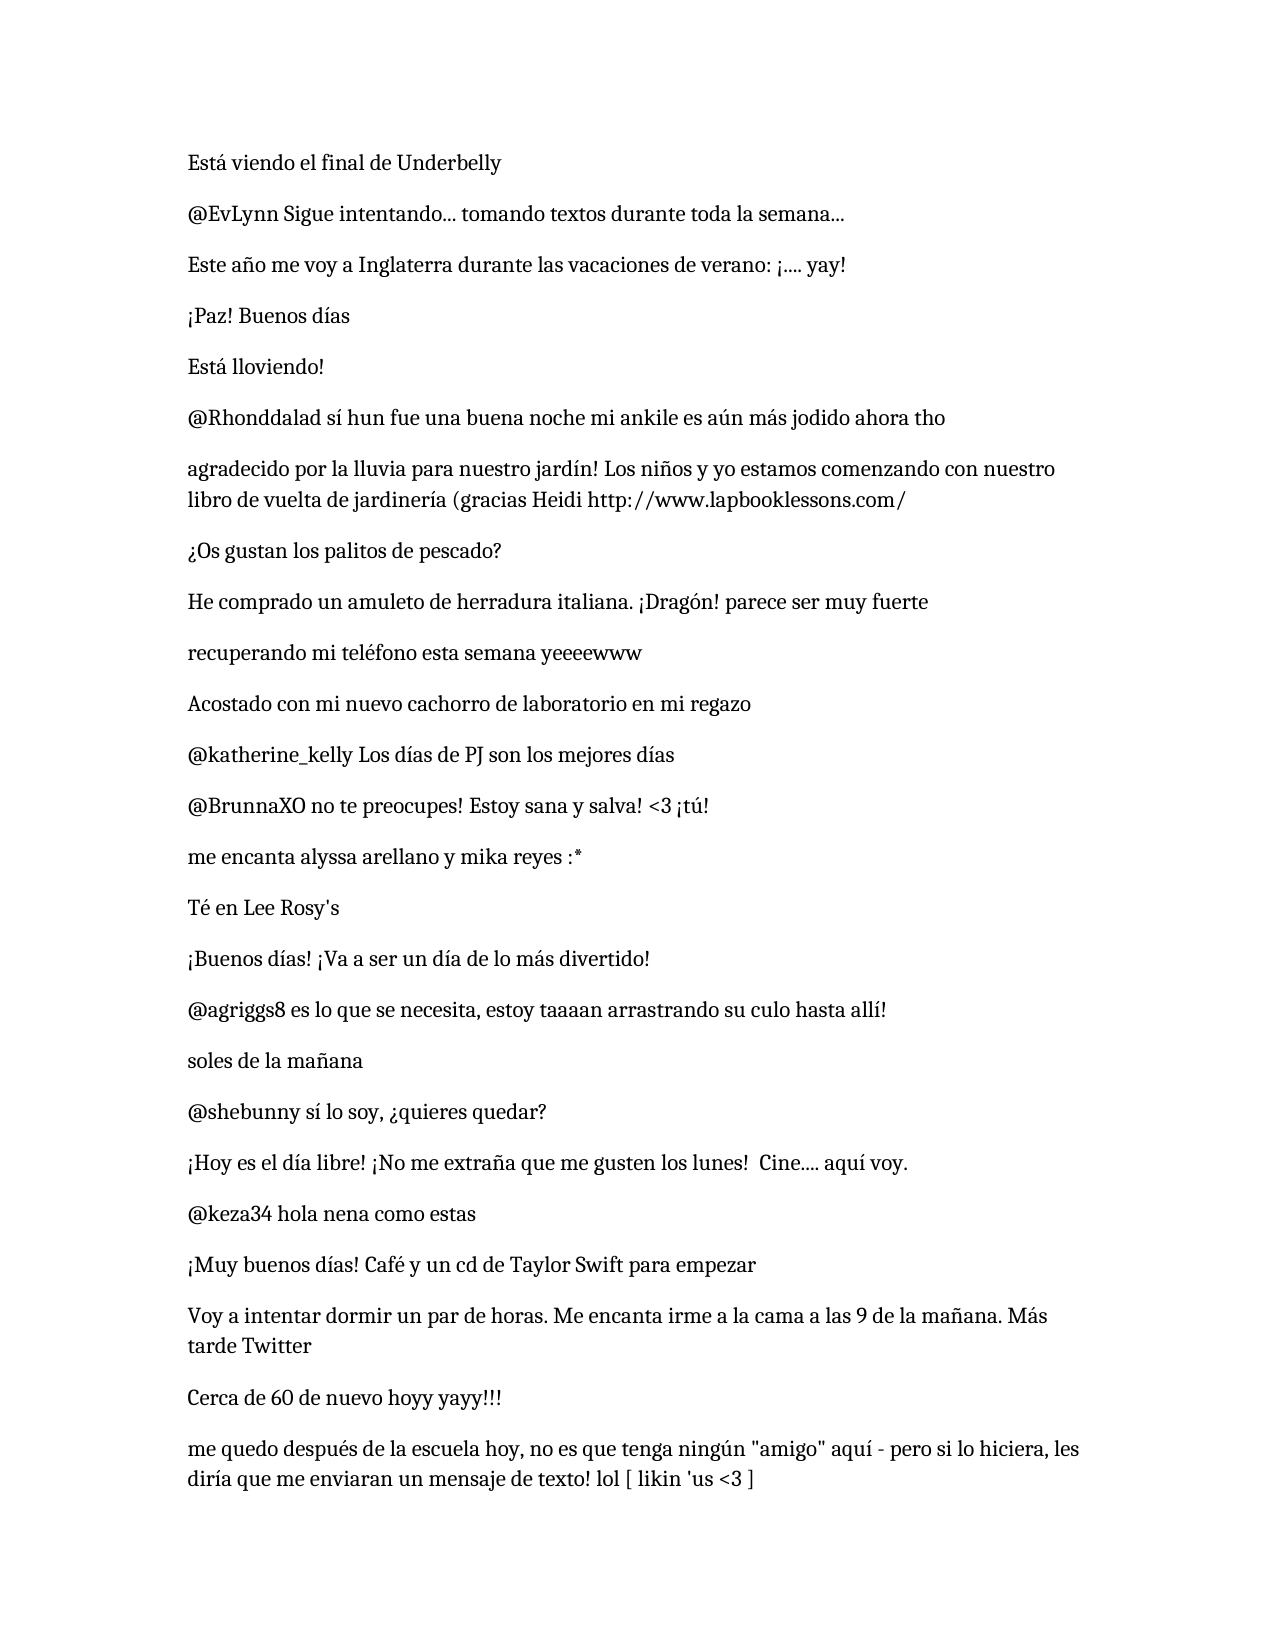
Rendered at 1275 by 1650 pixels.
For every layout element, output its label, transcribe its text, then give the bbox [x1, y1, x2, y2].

text me quedo después de la escuela hoy, no es que tenga ningún "amigo" aquí - pero si lo hiciera, les diría que me enviaran un mensaje de texto! lol [ likin 'us <3 ] [187, 1435, 1087, 1492]
text recuperando mi teléfono esta semana yeeeewww [187, 639, 1087, 666]
text ¿Os gustan los palitos de pescado? [187, 537, 1087, 564]
text @shebunny sí lo soy, ¿quieres quedar? [187, 1099, 1087, 1125]
text ¡Paz! Buenos días [187, 303, 1087, 329]
text He comprado un amuleto de herradura italiana. ¡Dragón! parece ser muy fuerte [187, 588, 1087, 615]
text Cerca de 60 de nuevo hoyy yayy!!! [187, 1384, 1087, 1411]
text Está viendo el final de Underbelly [187, 150, 1087, 176]
text @BrunnaXO no te preocupes! Estoy sana y salva! <3 ¡tú! [187, 793, 1087, 819]
text ¡Hoy es el día libre! ¡No me extraña que me gusten los lunes! Cine.... aquí voy. [187, 1150, 1087, 1176]
text ¡Buenos días! ¡Va a ser un día de lo más divertido! [187, 946, 1087, 972]
text me encanta alyssa arellano y mika reyes :* [187, 844, 1087, 870]
text @keza34 hola nena como estas [187, 1201, 1087, 1227]
text Está lloviendo! [187, 354, 1087, 381]
text agradecido por la lluvia para nuestro jardín! Los niños y yo estamos comenzando con nuestro libro de vuelta de jardinería (gracias Heidi http://www.lapbooklessons.com/ [187, 456, 1087, 513]
text Té en Lee Rosy's [187, 895, 1087, 921]
text soles de la mañana [187, 1048, 1087, 1074]
text Este año me voy a Inglaterra durante las vacaciones de verano: ¡.... yay! [187, 252, 1087, 278]
text ¡Muy buenos días! Café y un cd de Taylor Swift para empezar [187, 1252, 1087, 1278]
text @EvLynn Sigue intentando... tomando textos durante toda la semana... [187, 201, 1087, 227]
text @Rhonddalad sí hun fue una buena noche mi ankile es aún más jodido ahora tho [187, 405, 1087, 432]
text Acostado con mi nuevo cachorro de laboratorio en mi regazo [187, 691, 1087, 717]
text @agriggs8 es lo que se necesita, estoy taaaan arrastrando su culo hasta allí! [187, 997, 1087, 1023]
text Voy a intentar dormir un par de horas. Me encanta irme a la cama a las 9 de la mañana. Más tarde Twitter [187, 1303, 1087, 1360]
text @katherine_kelly Los días de PJ son los mejores días [187, 742, 1087, 768]
